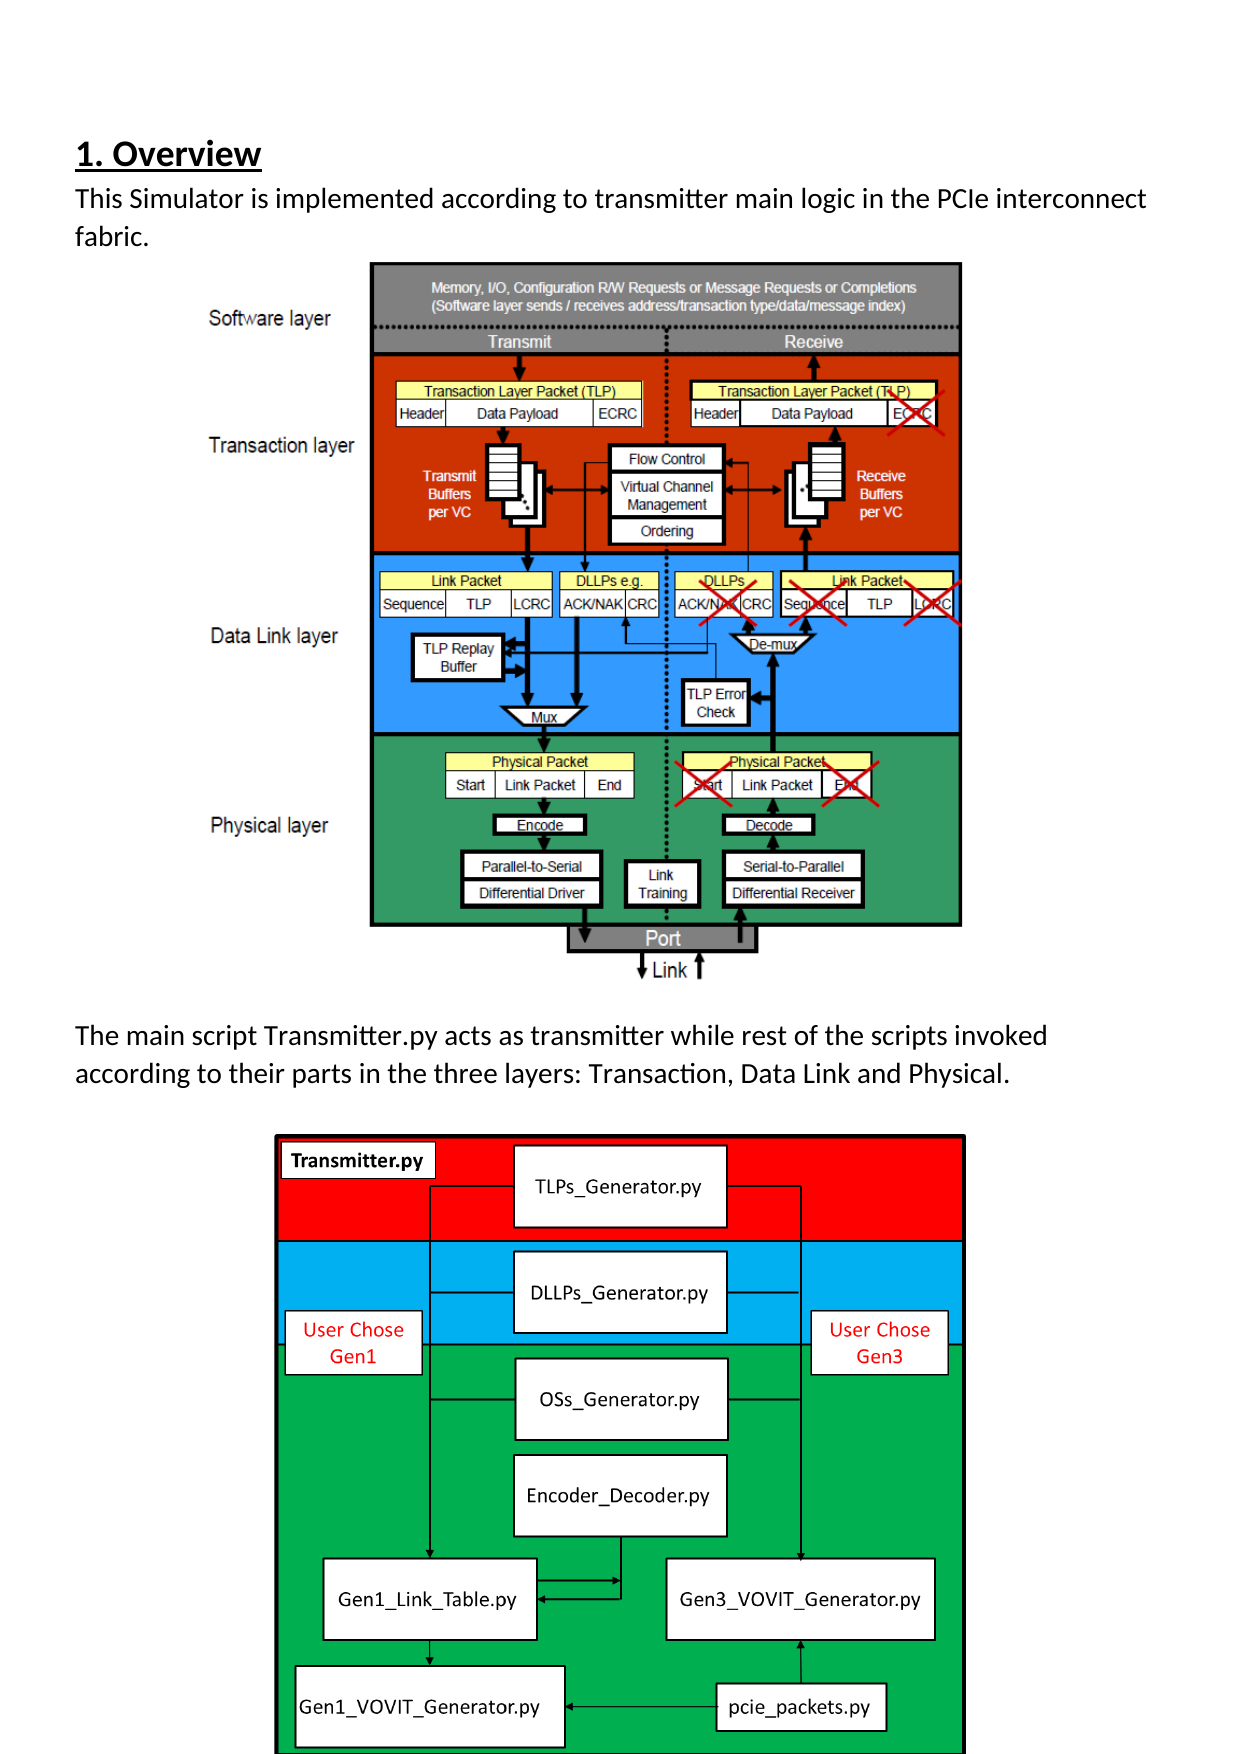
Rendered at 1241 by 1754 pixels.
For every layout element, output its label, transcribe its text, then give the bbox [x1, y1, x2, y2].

text This Simulator is implemented according to transmitter main logic in the PCIe interconnect fabric. [75, 180, 1165, 254]
picture [204, 260, 963, 984]
text The main script Transmitter.py acts as transmitter while rest of the scripts invoked according to their parts in the three layers: Transaction, Data Link and Physical. [75, 1017, 1165, 1091]
picture [274, 1134, 966, 1754]
subtitle 1. Overview [75, 130, 1165, 176]
